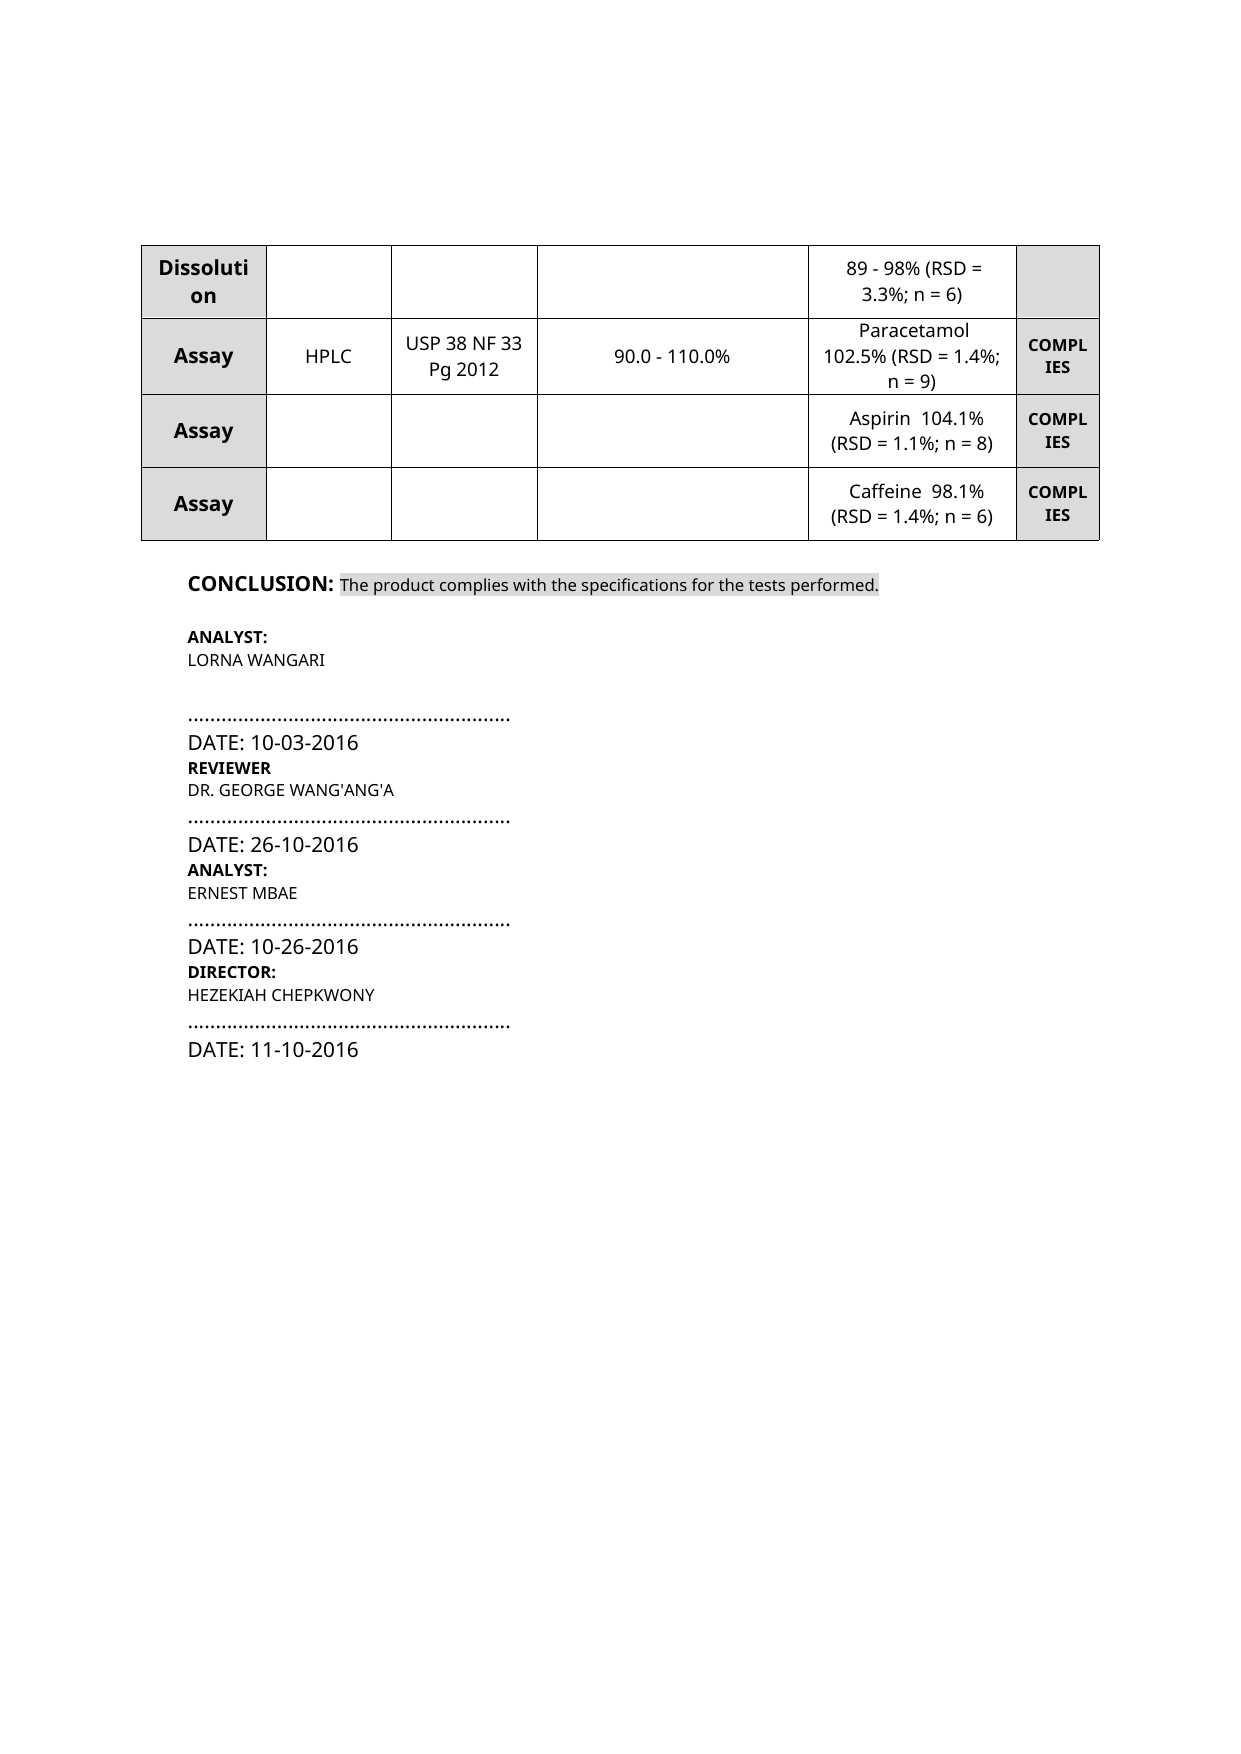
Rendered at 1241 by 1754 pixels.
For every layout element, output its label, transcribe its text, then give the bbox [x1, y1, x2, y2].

table_cell [392, 246, 537, 317]
table_cell [1017, 246, 1099, 317]
table_cell Dissolution [142, 246, 266, 317]
table_cell 89 - 98% (RSD = 3.3%; n = 6) [809, 246, 1016, 317]
table_cell [392, 468, 537, 540]
table_cell [538, 468, 808, 540]
table_cell Assay [142, 319, 266, 394]
table_cell COMPLIES [1017, 319, 1099, 394]
table_cell COMPLIES [1017, 468, 1099, 540]
table_cell [538, 395, 808, 467]
table_cell [267, 395, 391, 467]
table_cell USP 38 NF 33 Pg 2012 [392, 319, 537, 394]
table_cell Aspirin 104.1% (RSD = 1.1%; n = 8) [809, 395, 1016, 467]
table_cell HPLC [267, 319, 391, 394]
table_cell [538, 246, 808, 317]
table_cell COMPLIES [1017, 395, 1099, 467]
table_cell [267, 246, 391, 317]
text CONCLUSION: The product complies with the specifications for the tests performed. [187, 569, 1053, 597]
table_cell [267, 468, 391, 540]
table_cell [392, 395, 537, 467]
table_cell Caffeine 98.1% (RSD = 1.4%; n = 6) [809, 468, 1016, 540]
table_cell Paracetamol 102.5% (RSD = 1.4%; n = 9) [809, 319, 1016, 394]
table_cell Assay [142, 468, 266, 540]
table_cell 90.0 - 110.0% [538, 319, 808, 394]
table_cell Assay [142, 395, 266, 467]
